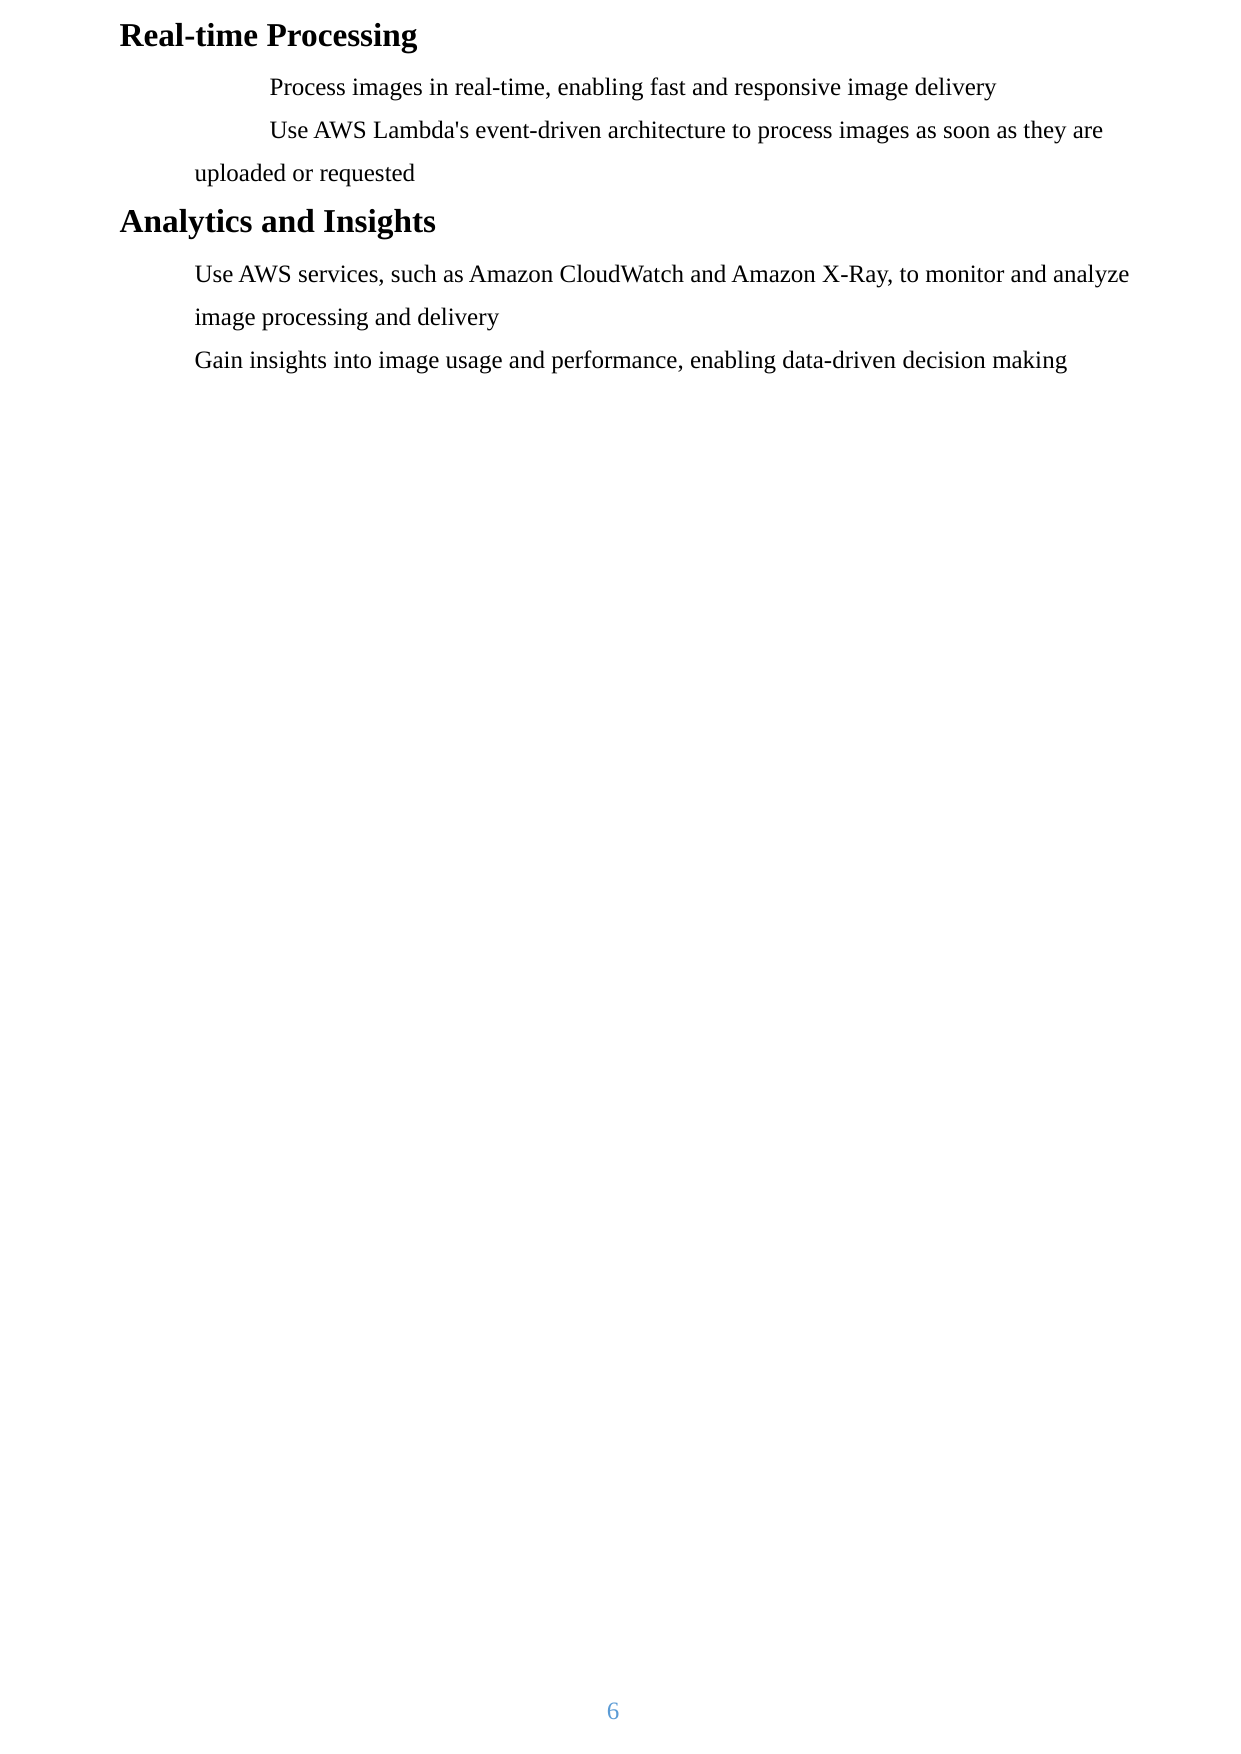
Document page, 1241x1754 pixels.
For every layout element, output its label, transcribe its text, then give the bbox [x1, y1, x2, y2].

text Use AWS Lambda's event-driven architecture to process images as soon as they are uploaded or requested [194, 115, 1181, 187]
text Analytics and Insights [119, 202, 1181, 240]
text Process images in real-time, enabling fast and responsive image delivery [194, 72, 1181, 101]
text Use AWS services, such as Amazon CloudWatch and Amazon X-Ray, to monitor and analyze image processing and delivery [194, 259, 1181, 331]
text Gain insights into image usage and performance, enabling data-driven decision making [119, 345, 1181, 374]
text Real-time Processing [119, 15, 1181, 53]
